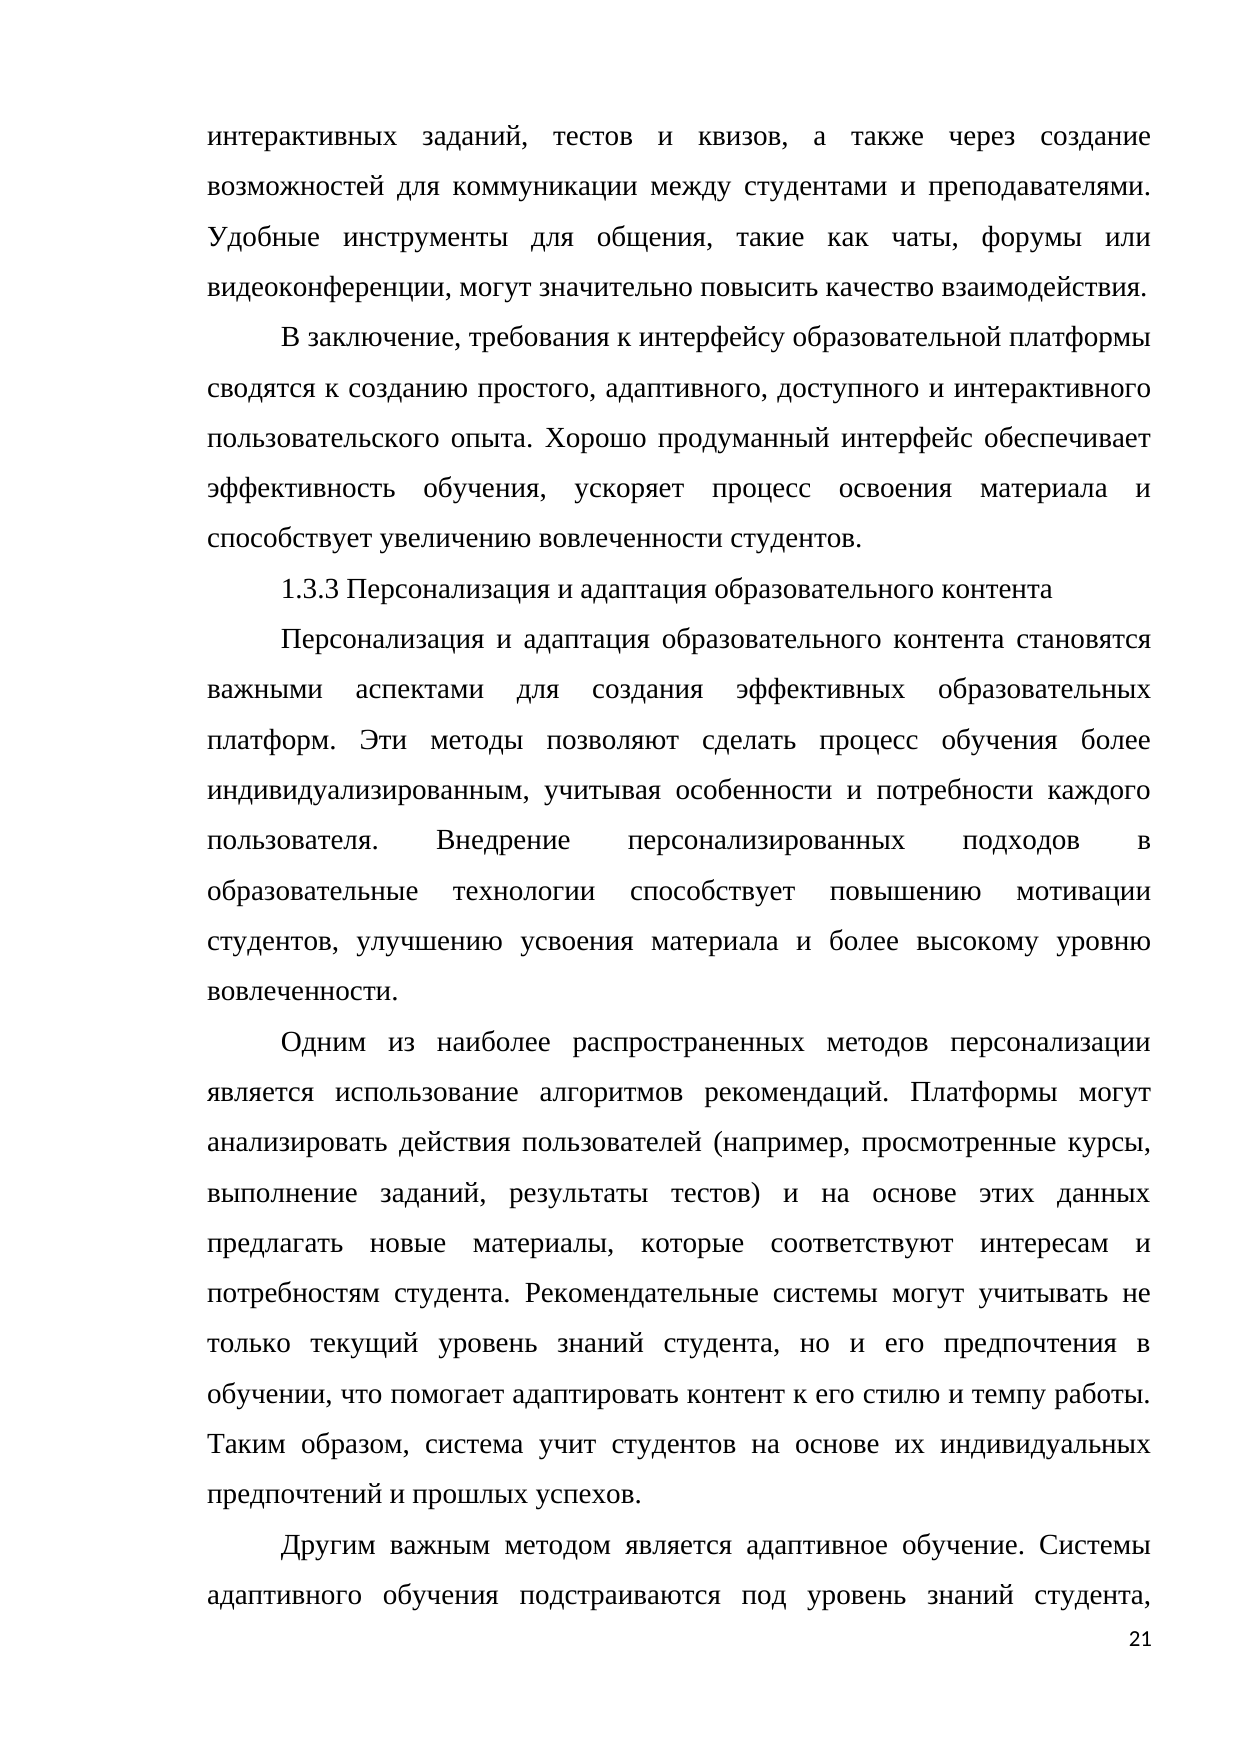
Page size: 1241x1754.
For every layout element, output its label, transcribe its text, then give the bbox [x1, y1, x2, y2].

text Одним из наиболее распространенных методов персонализации является использование алгоритмов рекомендаций. Платформы могут анализировать действия пользователей (например, просмотренные курсы, выполнение заданий, результаты тестов) и на основе этих данных предлагать новые материалы, которые соответствуют интересам и потребностям студента. Рекомендательные системы могут учитывать не только текущий уровень знаний студента, но и его предпочтения в обучении, что помогает адаптировать контент к его стилю и темпу работы. Таким образом, система учит студентов на основе их индивидуальных предпочтений и прошлых успехов. [207, 1024, 1152, 1510]
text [207, 118, 1152, 303]
text Персонализация и адаптация образовательного контента становятся важными аспектами для создания эффективных образовательных платформ. Эти методы позволяют сделать процесс обучения более индивидуализированным, учитывая особенности и потребности каждого пользователя. Внедрение персонализированных подходов в образовательные технологии способствует повышению мотивации студентов, улучшению усвоения материала и более высокому уровню вовлеченности. [207, 621, 1152, 1007]
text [207, 1527, 1152, 1611]
text 1.3.3 Персонализация и адаптация образовательного контента [207, 571, 1152, 604]
text В заключение, требования к интерфейсу образовательной платформы сводятся к созданию простого, адаптивного, доступного и интерактивного пользовательского опыта. Хорошо продуманный интерфейс обеспечивает эффективность обучения, ускоряет процесс освоения материала и способствует увеличению вовлеченности студентов. [207, 319, 1152, 554]
